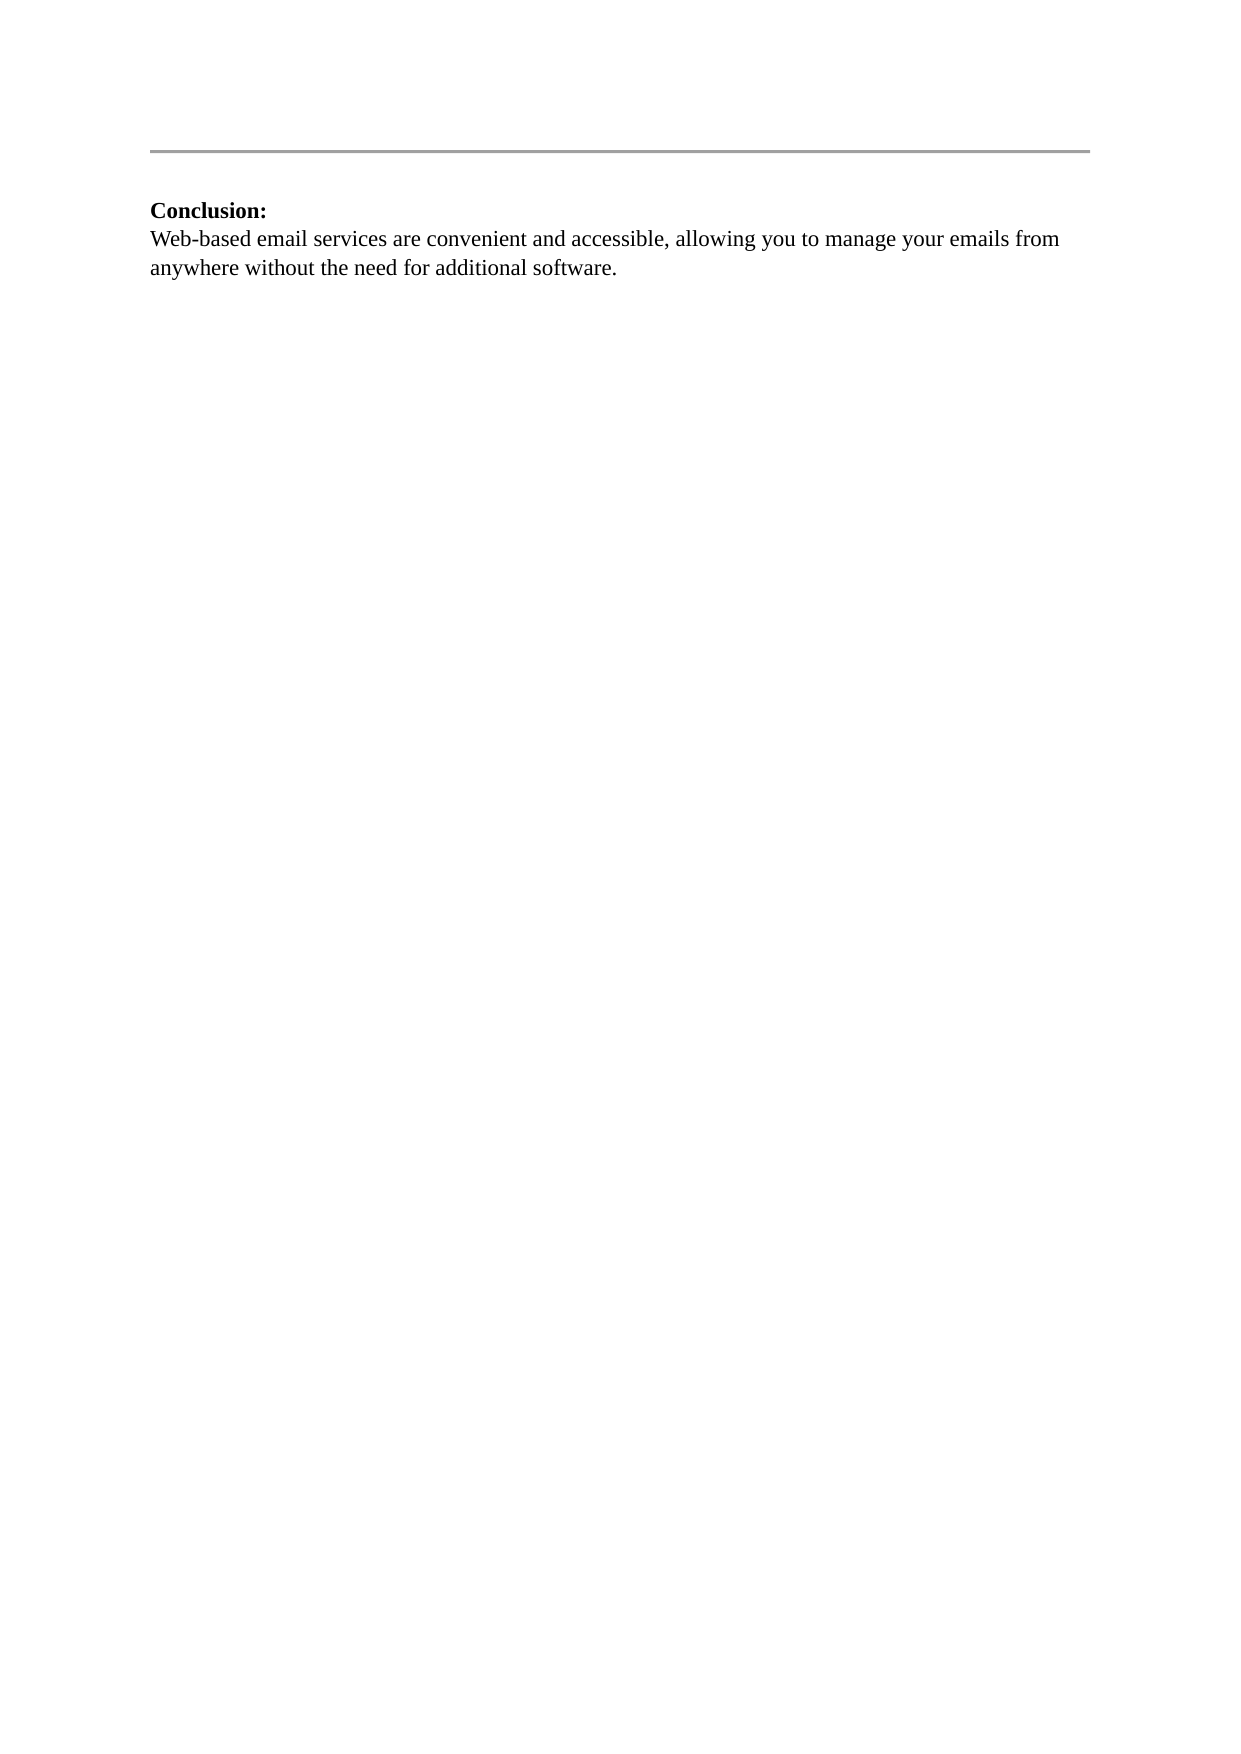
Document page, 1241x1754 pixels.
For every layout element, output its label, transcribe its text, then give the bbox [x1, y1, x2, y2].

text Conclusion: Web-based email services are convenient and accessible, allowing you to manage your emails from anywhere without the need for additional software. [150, 197, 1090, 280]
